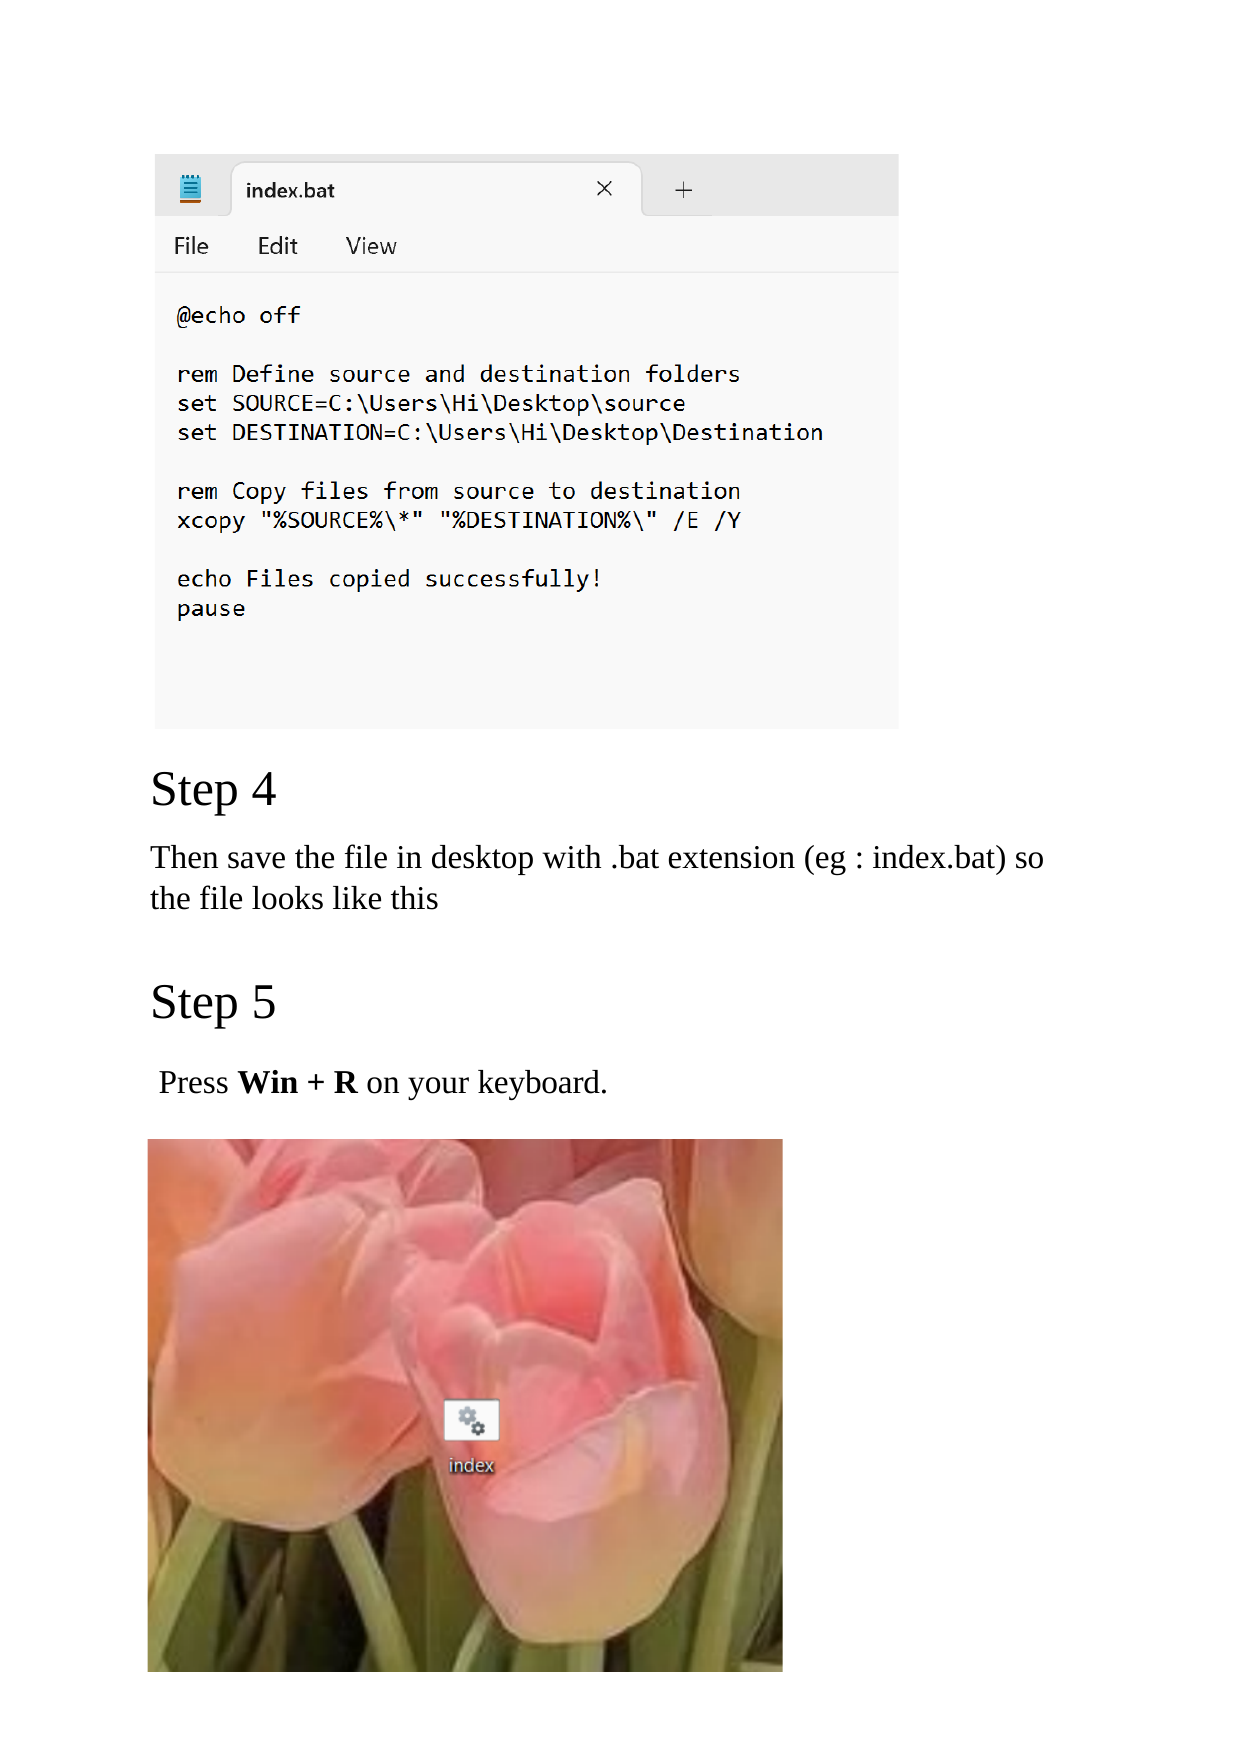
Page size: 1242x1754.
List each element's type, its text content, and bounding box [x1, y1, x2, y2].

picture [154, 154, 899, 729]
picture [147, 1139, 783, 1672]
text Then save the file in desktop with .bat extension (eg : index.bat) so the file looks like this [150, 837, 1078, 917]
subtitle Step 4 [150, 758, 1094, 816]
subtitle Step 5 [150, 971, 1094, 1029]
text Press Win + R on your keyboard. [158, 1063, 1094, 1101]
